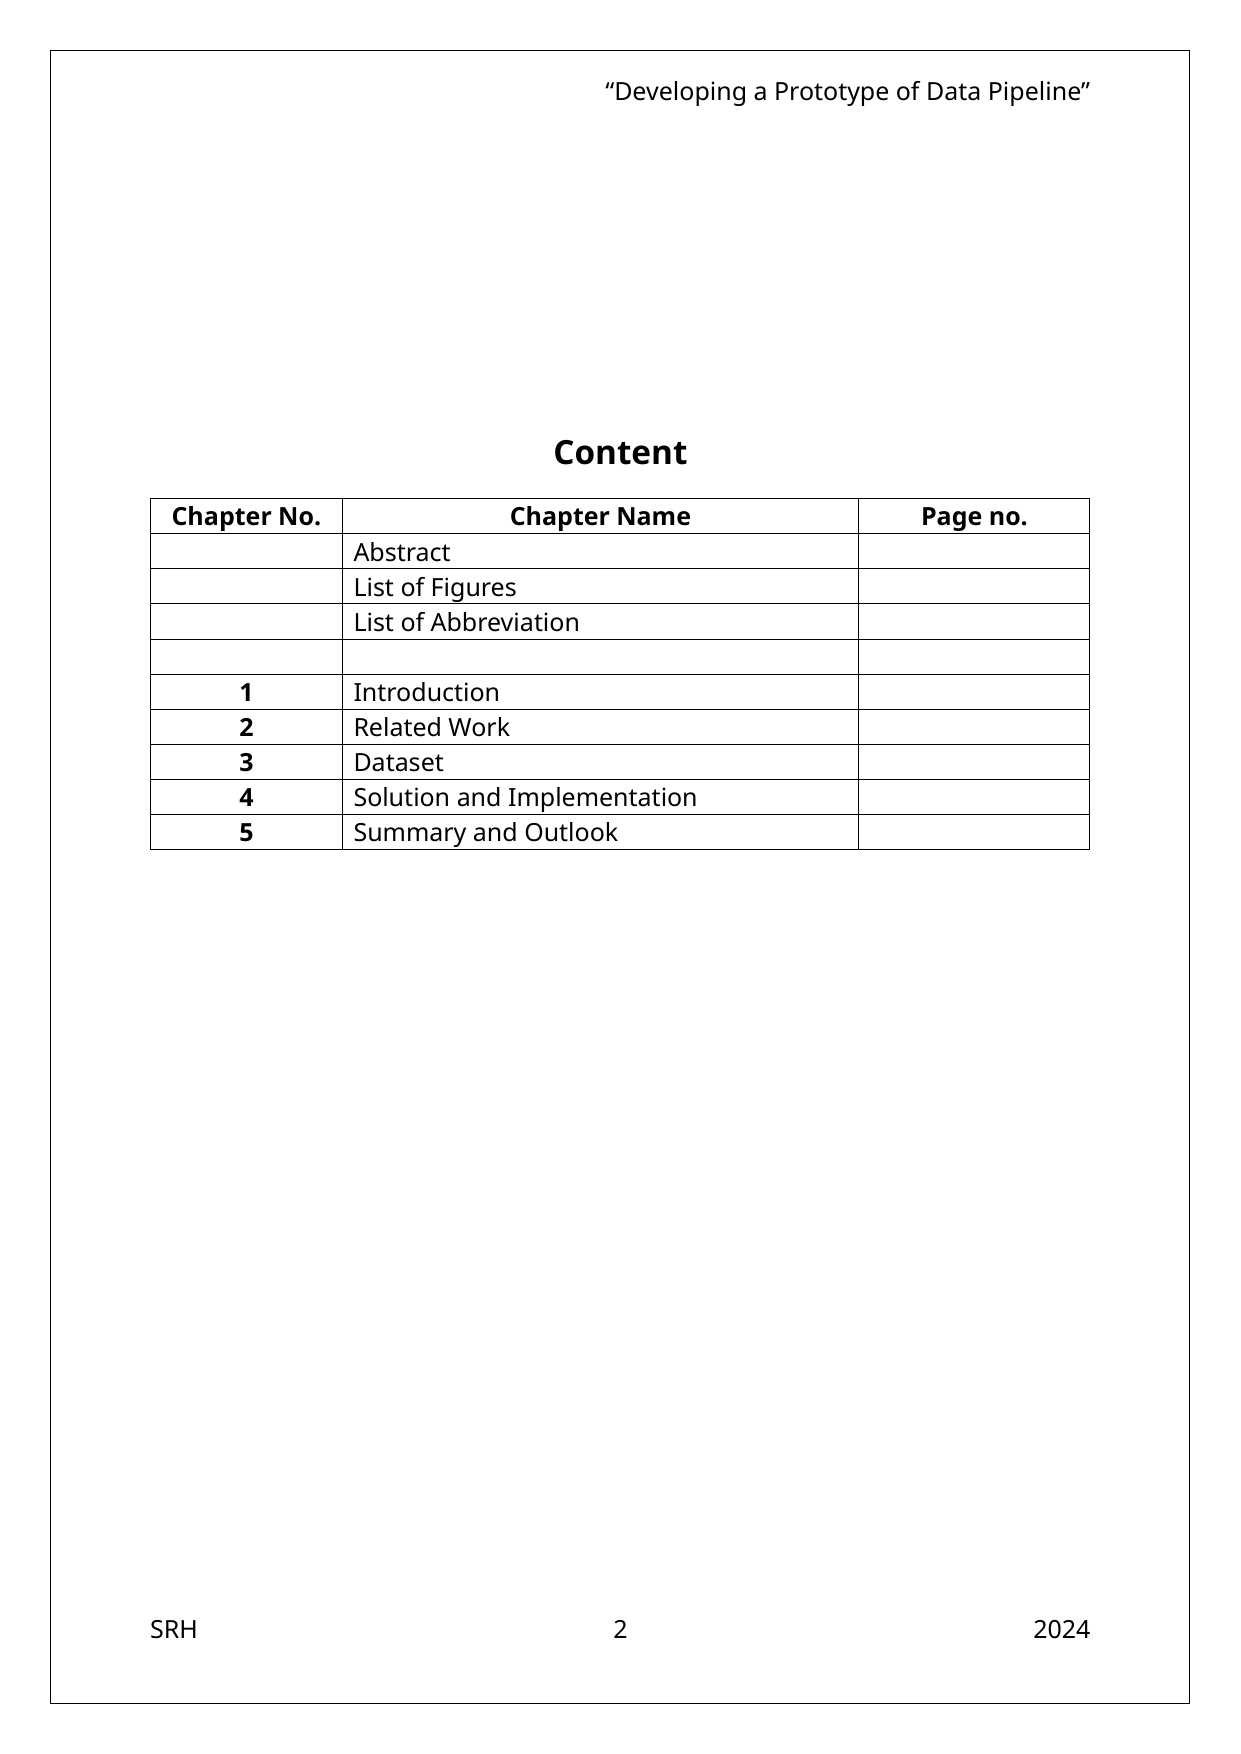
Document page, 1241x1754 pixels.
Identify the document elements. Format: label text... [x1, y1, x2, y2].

text Content [150, 429, 1090, 474]
table_cell Abstract [343, 534, 858, 568]
table_cell Related Work [343, 710, 858, 744]
table_cell List of Abbreviation [343, 604, 858, 638]
table_cell [859, 569, 1089, 603]
table_cell [859, 534, 1089, 568]
table_header Page no. [859, 499, 1089, 533]
table_cell [859, 710, 1089, 744]
table_cell [151, 604, 342, 638]
table_cell [151, 640, 342, 673]
table_cell 1 [151, 675, 342, 709]
table_cell 4 [151, 780, 342, 814]
table_cell [859, 815, 1089, 849]
table_cell List of Figures [343, 569, 858, 603]
table_cell [343, 640, 858, 673]
table_header Chapter Name [343, 499, 858, 533]
table_header Chapter No. [151, 499, 342, 533]
table_cell [859, 675, 1089, 709]
table_cell Solution and Implementation [343, 780, 858, 814]
table_cell Introduction [343, 675, 858, 709]
table_cell [151, 534, 342, 568]
table_cell 5 [151, 815, 342, 849]
table_cell Dataset [343, 745, 858, 779]
table_cell 2 [151, 710, 342, 744]
table_cell Summary and Outlook [343, 815, 858, 849]
table_cell [859, 780, 1089, 814]
table_cell [859, 604, 1089, 638]
table_cell 3 [151, 745, 342, 779]
table_cell [859, 745, 1089, 779]
table_cell [859, 640, 1089, 673]
table_cell [151, 569, 342, 603]
